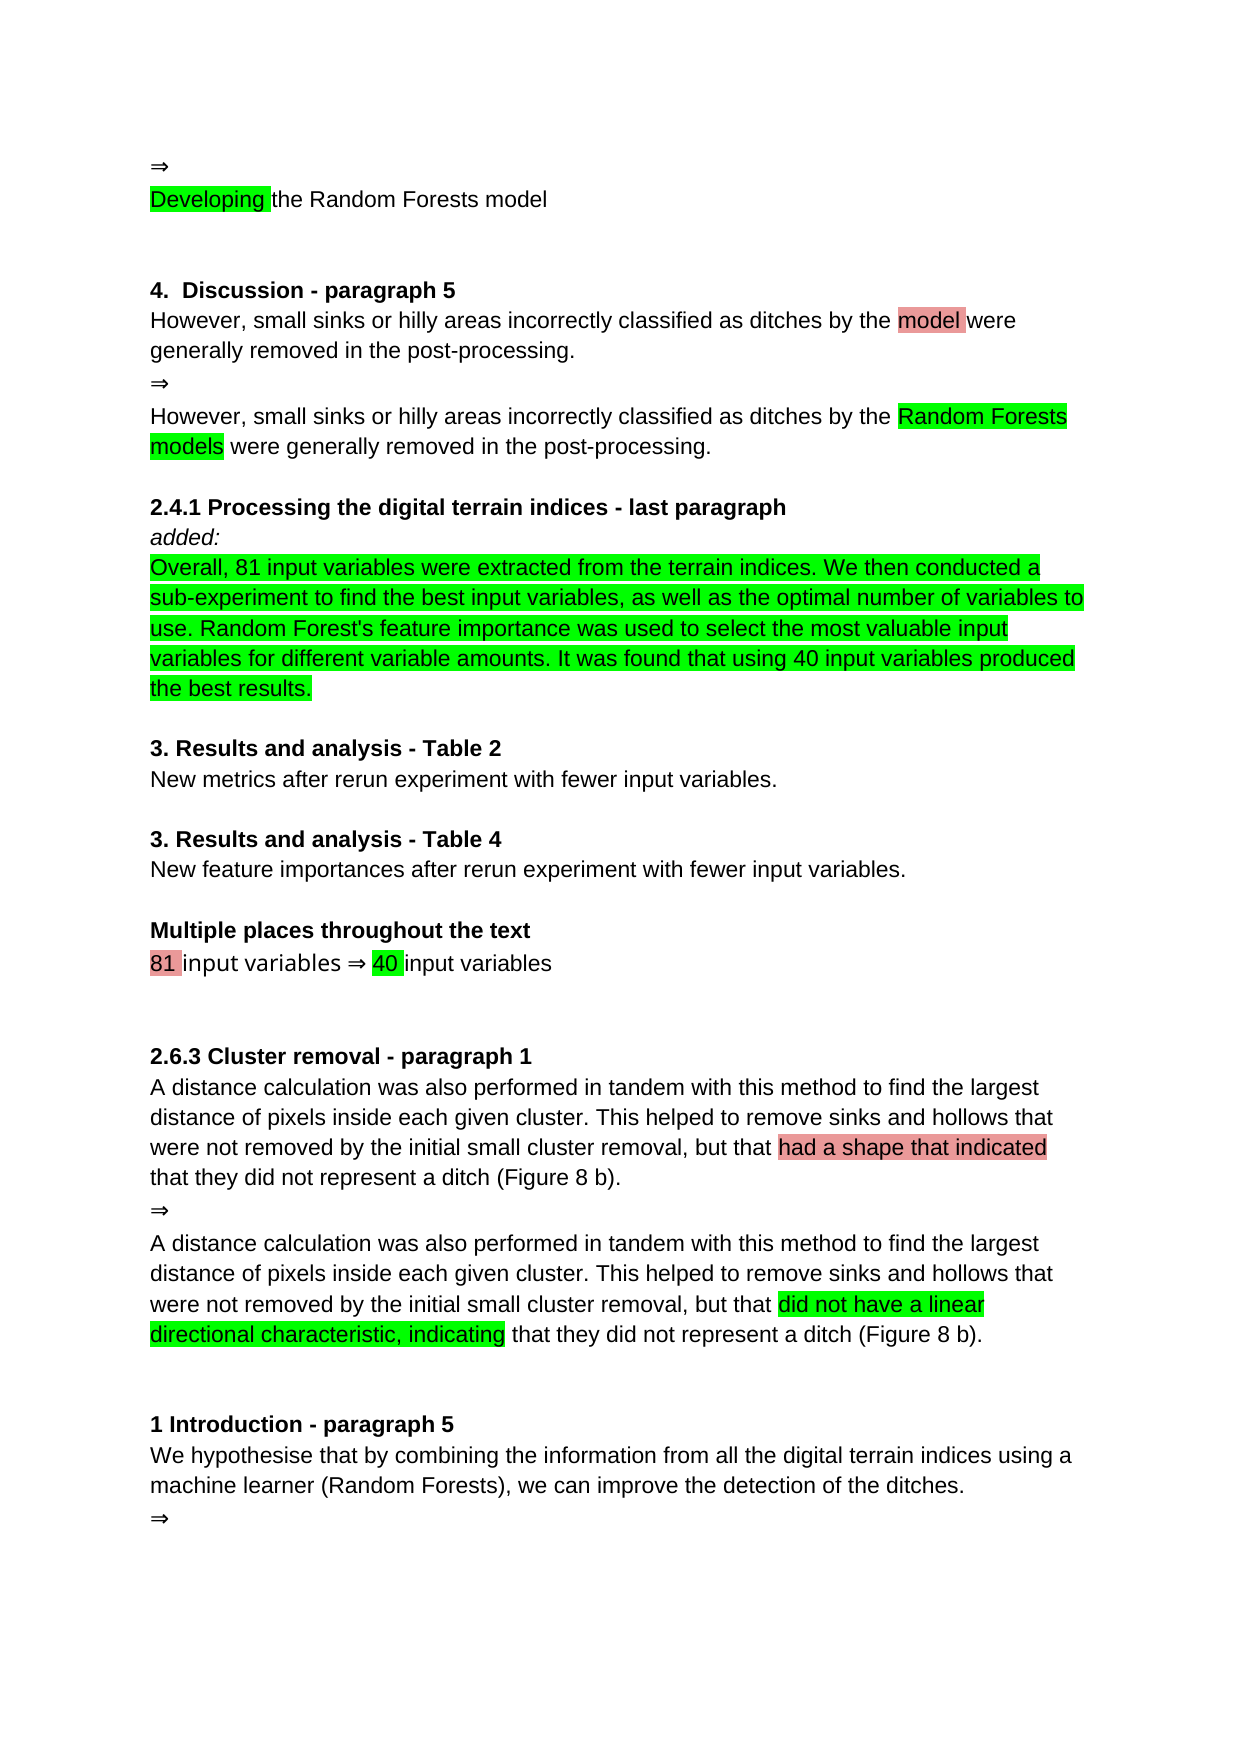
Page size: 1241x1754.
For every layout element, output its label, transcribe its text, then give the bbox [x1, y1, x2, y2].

text ⇒ [150, 1502, 1090, 1533]
text 2.4.1 Processing the digital terrain indices - last paragraph [150, 494, 1090, 520]
text ⇒ [150, 1194, 1090, 1226]
text Developing the Random Forests model [271, 186, 1090, 212]
text 4. Discussion - paragraph 5 [150, 277, 1090, 303]
text added: [150, 524, 1090, 550]
text New feature importances after rerun experiment with fewer input variables. [150, 856, 1090, 883]
text A distance calculation was also performed in tandem with this method to find the largest distance of pixels inside each given cluster. This helped to remove sinks and hollows that were not removed by the initial small cluster removal, but that had a shape that indicated that they did not represent a ditch (Figure 8 b). [150, 1073, 1090, 1190]
text 2.6.3 Cluster removal - paragraph 1 [150, 1043, 1090, 1069]
text New metrics after rerun experiment with fewer input variables. [150, 766, 1090, 792]
text 1 Introduction - paragraph 5 [150, 1411, 1090, 1438]
text We hypothesise that by combining the information from all the digital terrain indices using a machine learner (Random Forests), we can improve the detection of the ditches. [150, 1442, 1090, 1498]
text 3. Results and analysis - Table 4 [150, 826, 1090, 852]
text ⇒ [150, 367, 1090, 398]
text 81 input variables ⇒ 40 input variables [150, 947, 1090, 978]
text However, small sinks or hilly areas incorrectly classified as ditches by the model were generally removed in the post-processing. [150, 307, 1090, 363]
text However, small sinks or hilly areas incorrectly classified as ditches by the Random Forests models were generally removed in the post-processing. [150, 403, 1090, 460]
text Overall, 81 input variables were extracted from the terrain indices. We then conducted a sub-experiment to find the best input variables, as well as the optimal number of variables to use. Random Forest's feature importance was used to select the most valuable input variables for different variable amounts. It was found that using 40 input variables produced the best results. [150, 554, 1090, 701]
text A distance calculation was also performed in tandem with this method to find the largest distance of pixels inside each given cluster. This helped to remove sinks and hollows that were not removed by the initial small cluster removal, but that did not have a linear directional characteristic, indicating that they did not represent a ditch (Figure 8 b). [150, 1230, 1090, 1347]
text 3. Results and analysis - Table 2 [150, 735, 1090, 762]
text Multiple places throughout the text [150, 917, 1090, 943]
text ⇒ [150, 150, 1090, 181]
